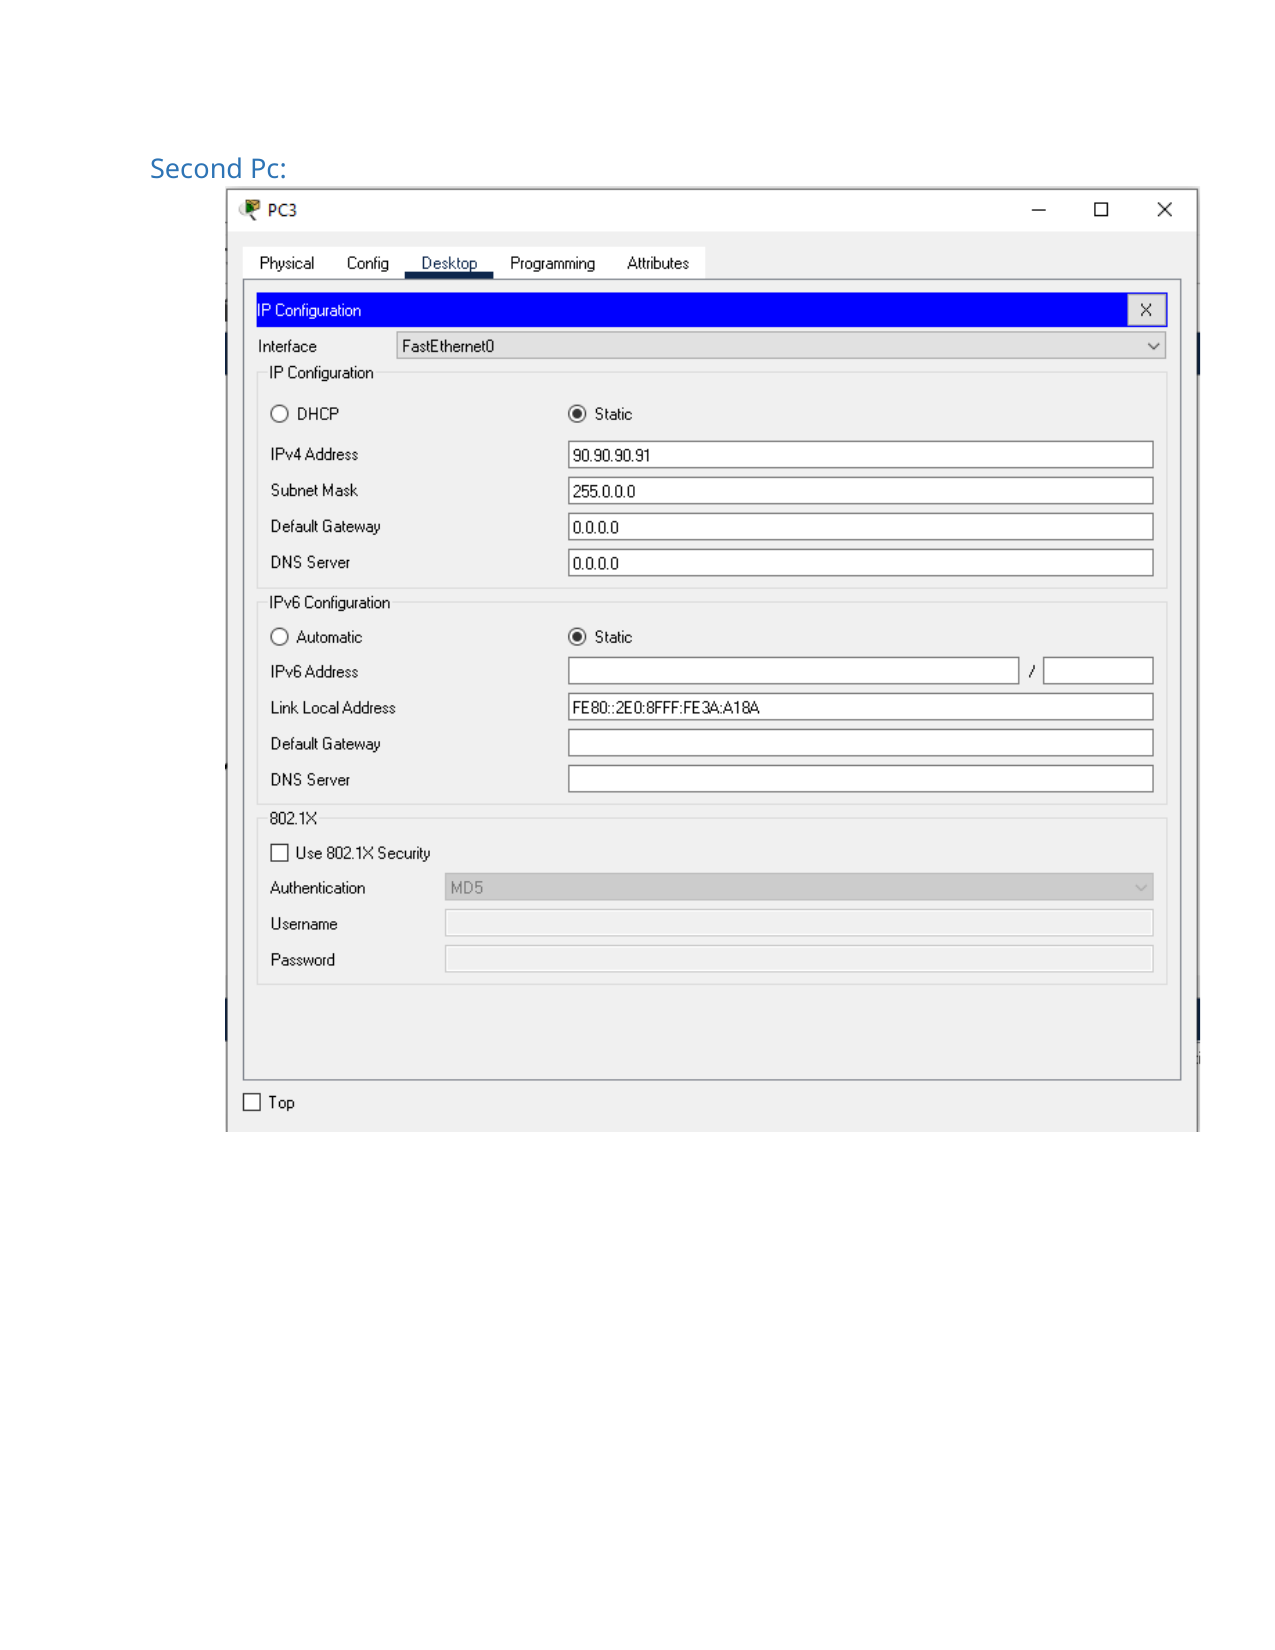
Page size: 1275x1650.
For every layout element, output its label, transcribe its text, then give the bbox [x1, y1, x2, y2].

subtitle Second Pc: [150, 150, 1125, 187]
picture [225, 186, 1200, 1132]
